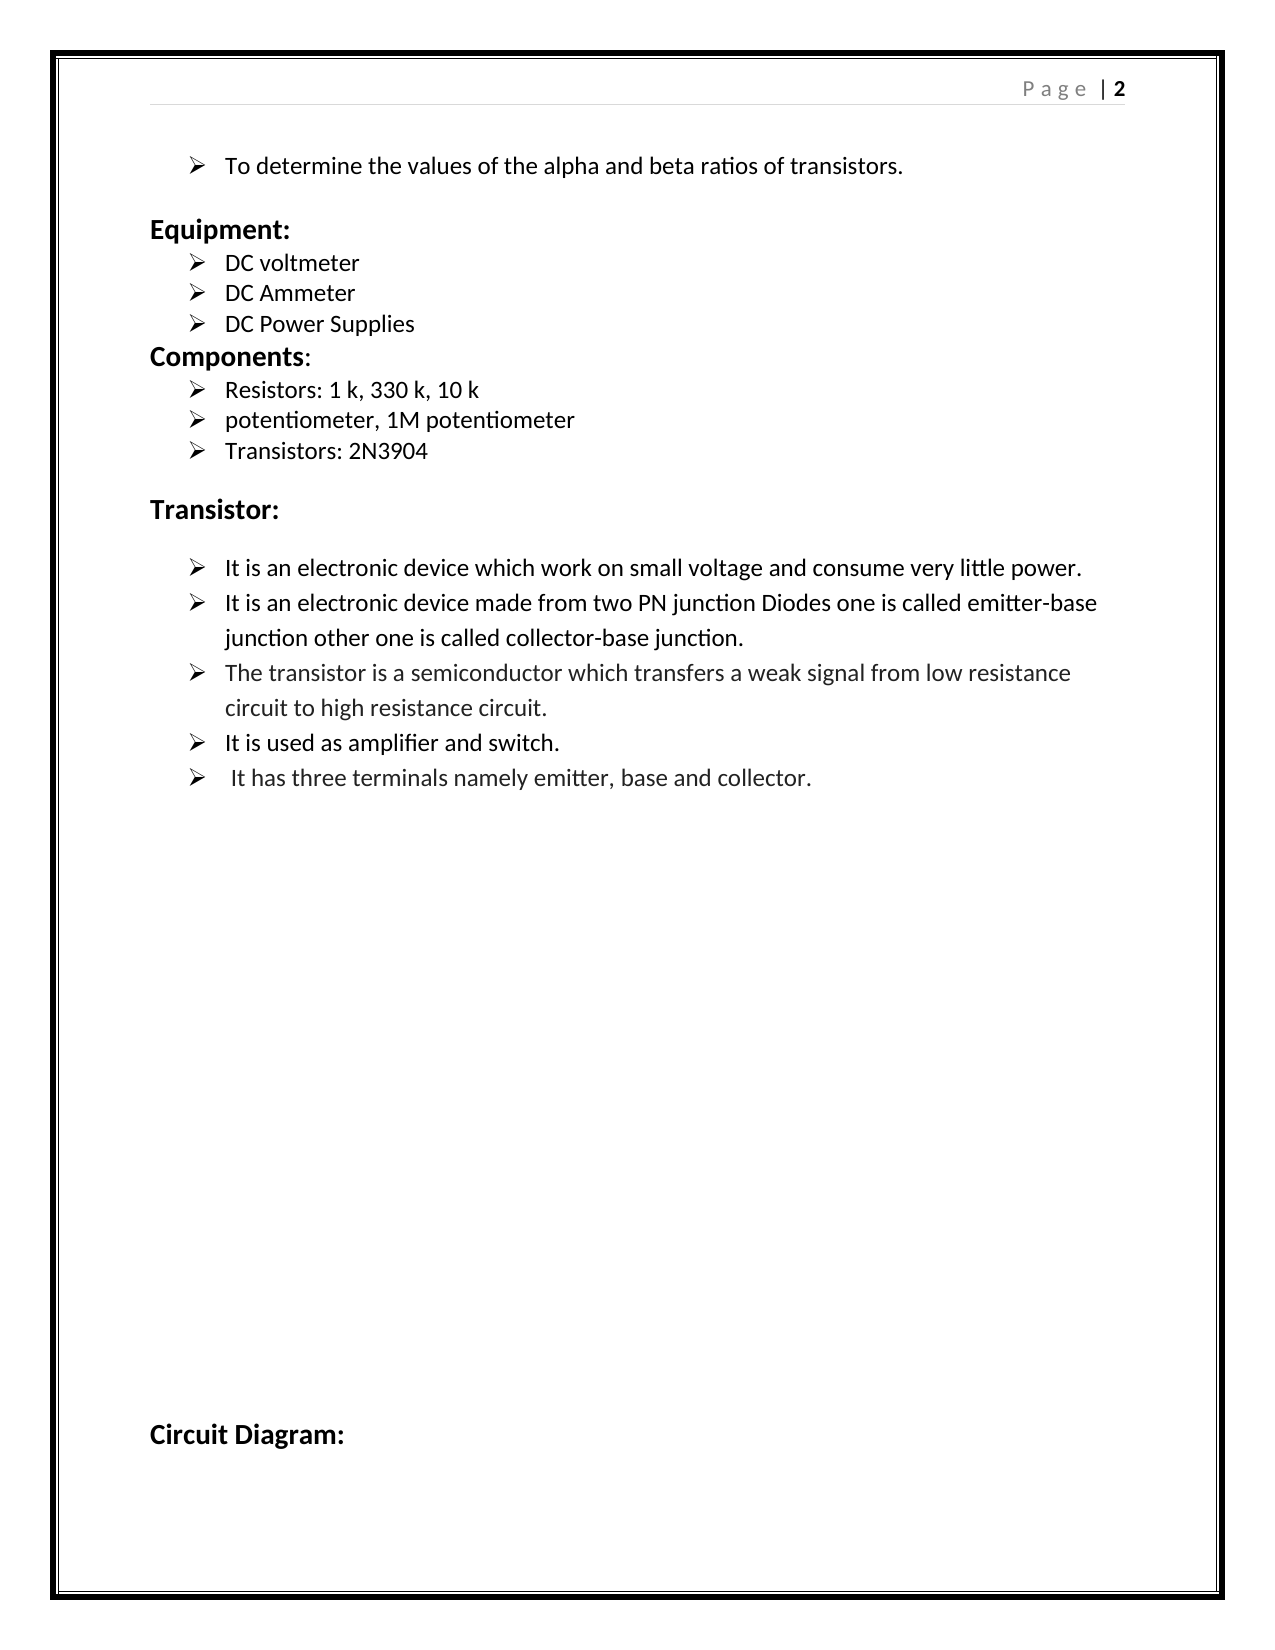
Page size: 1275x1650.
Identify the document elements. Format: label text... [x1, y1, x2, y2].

text Circuit Diagram: [150, 1416, 1125, 1452]
text Equipment: [150, 211, 1125, 247]
list To determine the values of the alpha and beta ratios of transistors. [187, 150, 1125, 181]
list It is used as amplifier and switch. [187, 727, 1125, 758]
list It is an electronic device made from two PN junction Diodes one is called emitter-base junction other one is called collector-base junction. [187, 587, 1125, 653]
list Resistors: 1 k, 330 k, 10 k [187, 374, 1125, 404]
list Transistors: 2N3904 [187, 435, 1125, 465]
list DC voltmeter [187, 247, 1125, 277]
list The transistor is a semiconductor which transfers a weak signal from low resistance circuit to high resistance circuit. [187, 657, 1125, 723]
list potentiometer, 1M potentiometer [187, 404, 1125, 435]
list It has three terminals namely emitter, base and collector. [187, 762, 1125, 793]
list It is an electronic device which work on small voltage and consume very little power. [187, 552, 1125, 583]
text Components: [150, 338, 1125, 374]
list DC Ammeter [187, 277, 1125, 308]
list DC Power Supplies [187, 308, 1125, 338]
text Transistor: [150, 491, 1125, 526]
